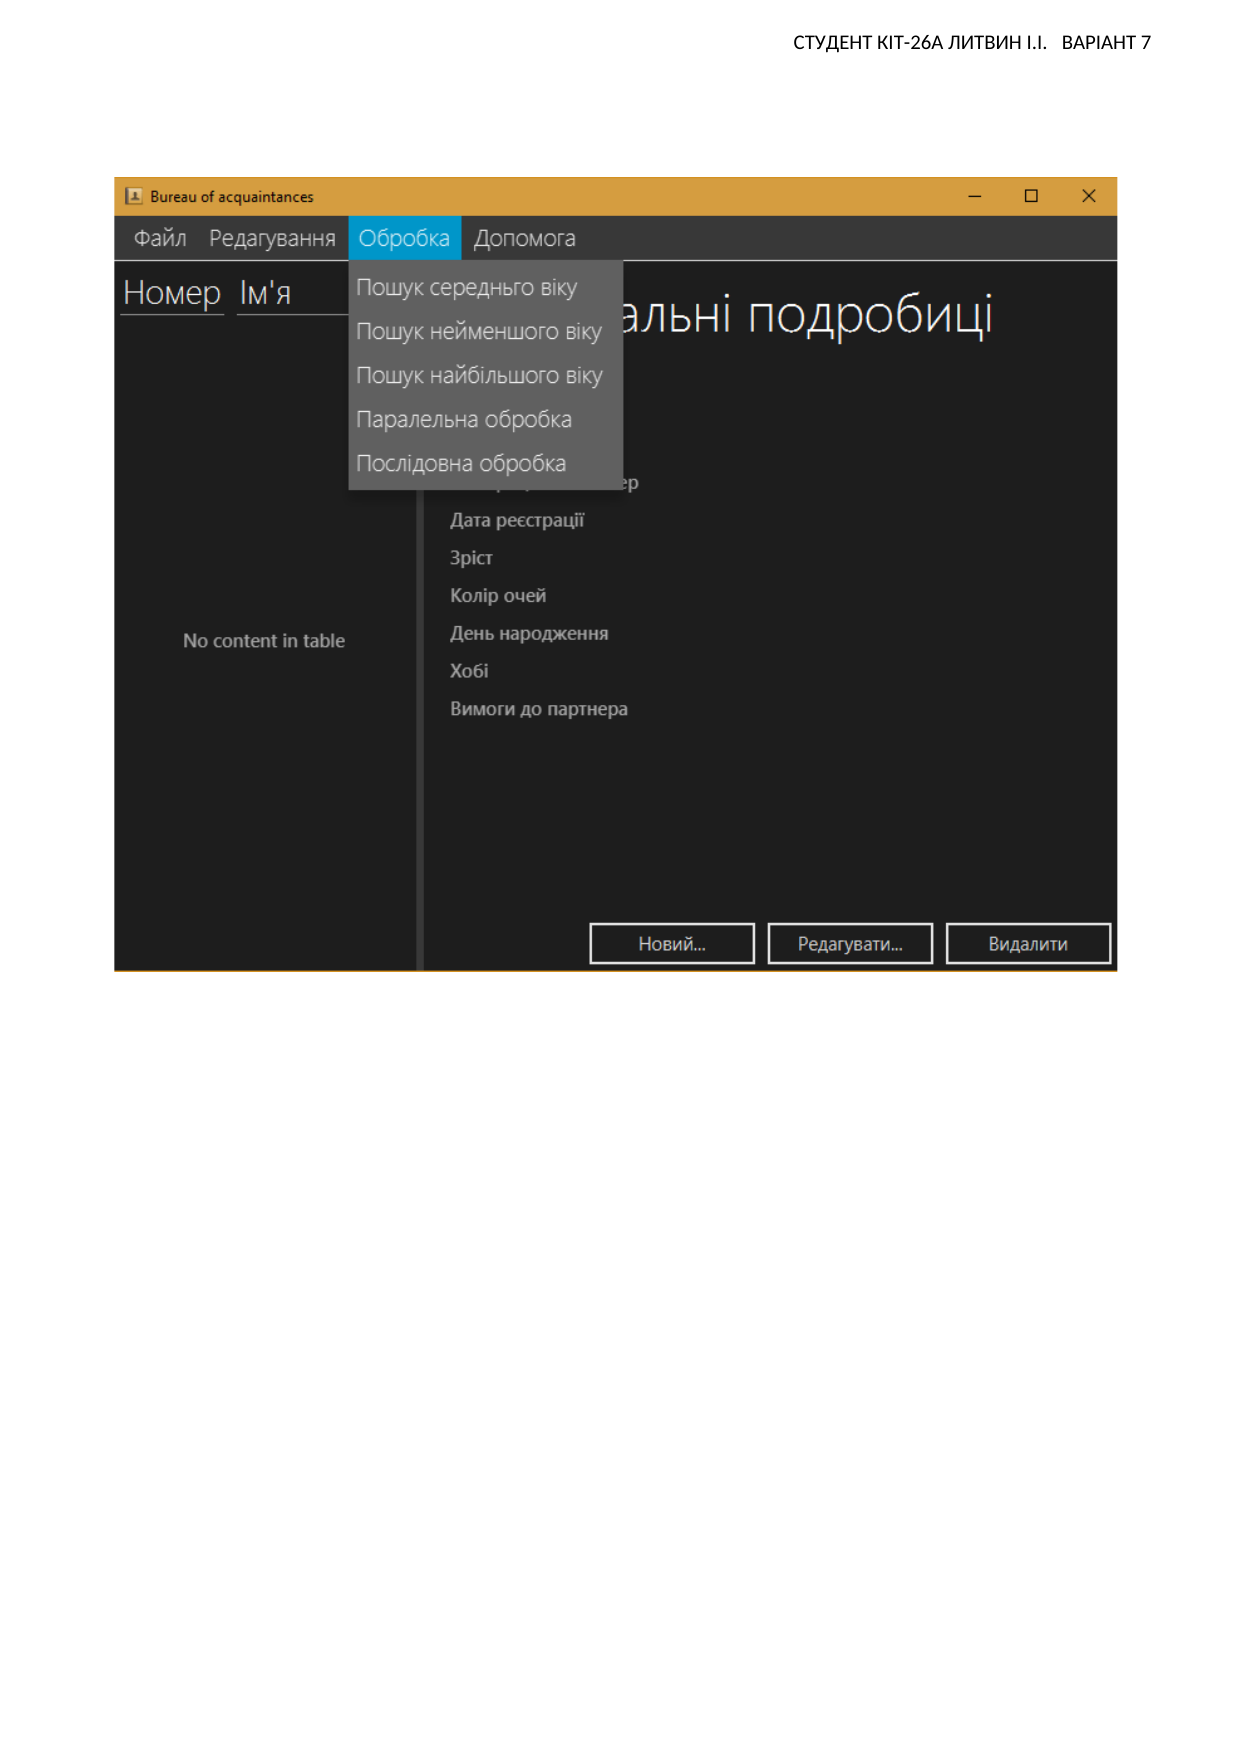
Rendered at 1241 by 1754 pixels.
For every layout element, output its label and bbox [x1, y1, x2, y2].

picture [114, 177, 1118, 972]
